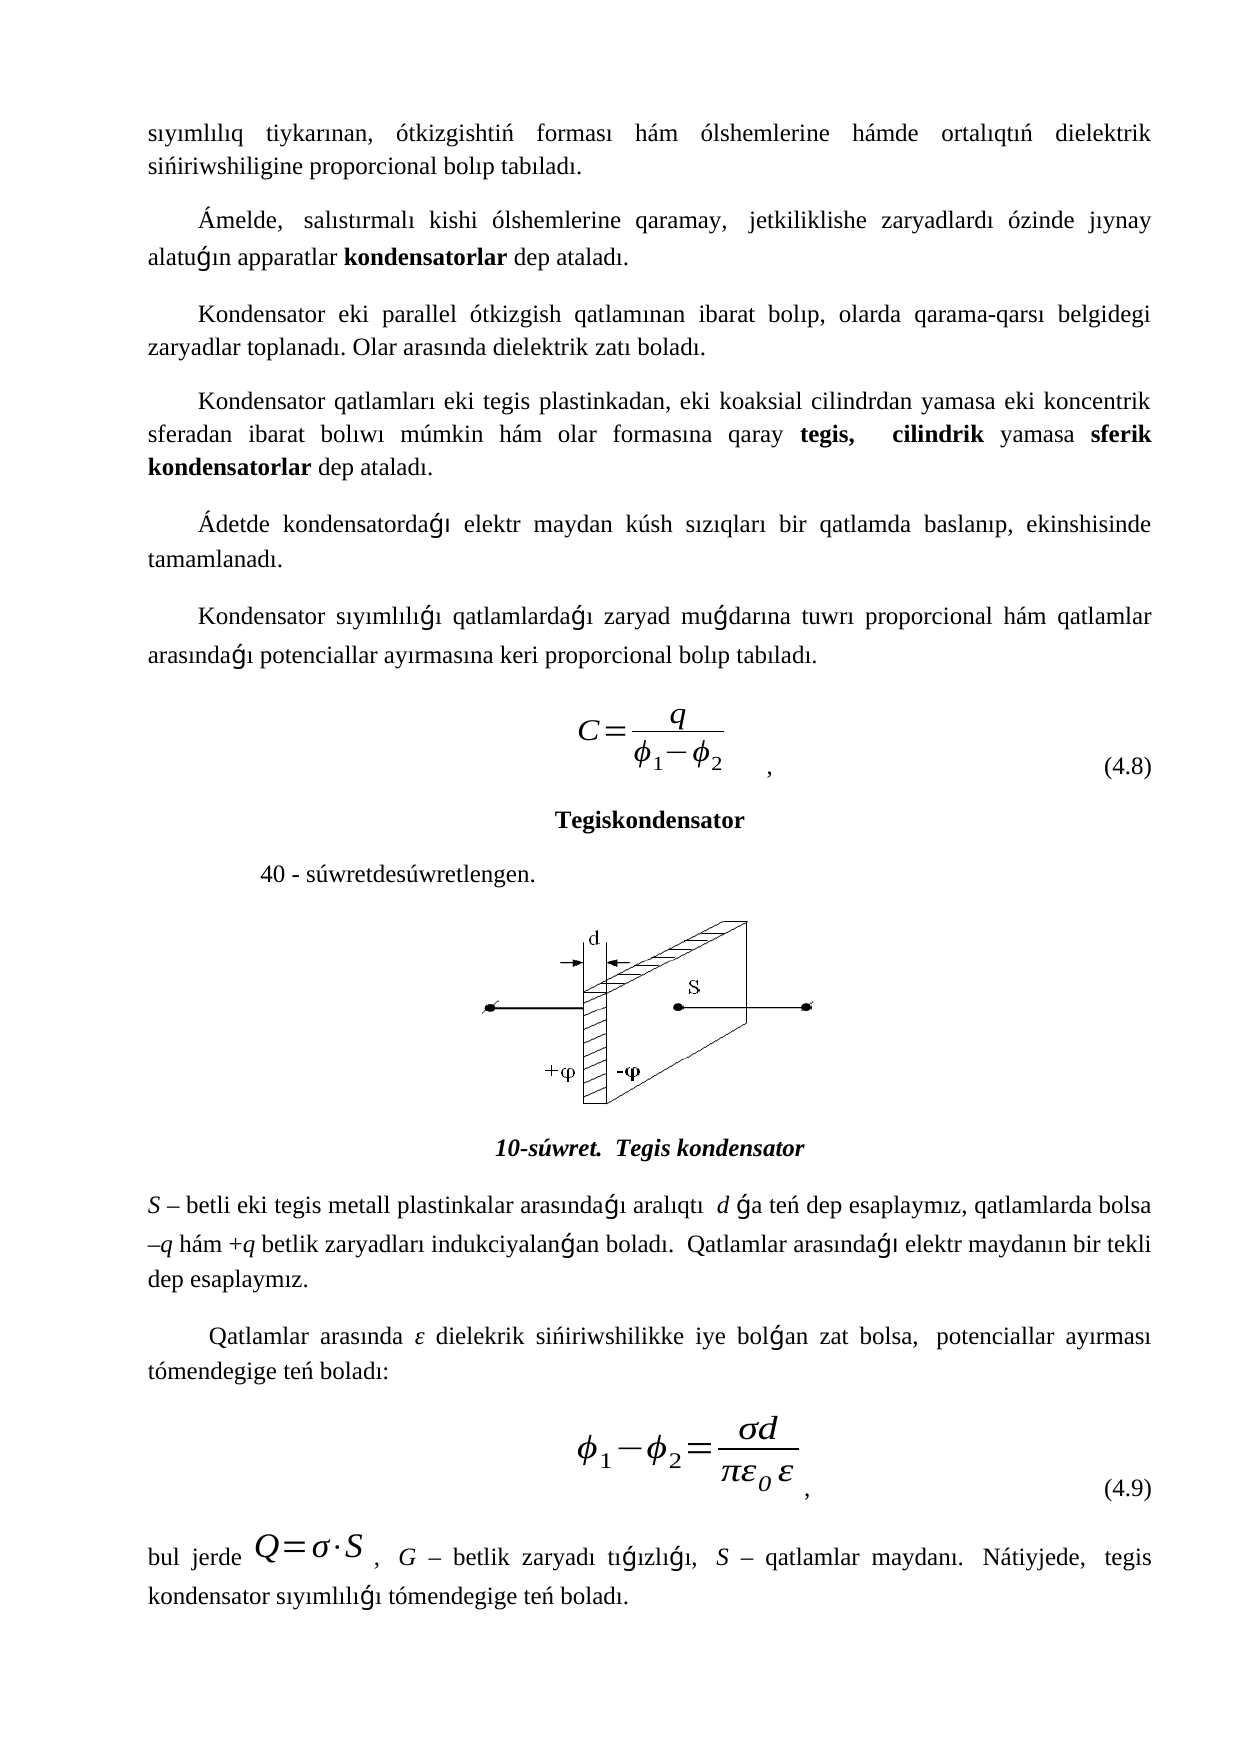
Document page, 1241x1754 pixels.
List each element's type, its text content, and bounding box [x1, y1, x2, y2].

text Kondensator eki parallel ótkizgish qatlamınan ibarat bolıp, olarda qarama-qarsı belgidegi zaryadlar toplanadı. Olar arasında dielektrik zatı boladı. [148, 299, 1152, 361]
text Ádetde kondensatordaǵı elektr maydan kúsh sızıqları bir qatlamda baslanıp, ekinshisinde tamamlanadı. [148, 506, 1152, 573]
text , (4.9) [148, 1410, 1152, 1502]
picture [476, 912, 823, 1108]
text 40 - súwretdesúwretlengen. [148, 859, 1152, 888]
text sıyımlılıq tiykarınan, ótkizgishtiń forması hám ólshemlerine hámde ortalıqtıń dielektrik sińiriwshiligine proporcional bolıp tabıladı. [148, 118, 1152, 180]
text Tegiskondensator [148, 805, 1152, 834]
text Kondensator sıyımlılıǵı qatlamlardaǵı zaryad muǵdarına tuwrı proporcional hám qatlamlar arasındaǵı potenciallar ayırmasına keri proporcional bolıp tabıladı. [148, 598, 1152, 671]
text bul jerde , G – betlik zaryadı tıǵızlıǵı, S – qatlamlar maydanı. Nátiyjede, tegis kondensator sıyımlılıǵı tómendegige teń boladı. [148, 1527, 1152, 1612]
text 10-súwret. Tegis kondensator [148, 1133, 1152, 1161]
text , (4.8) [148, 697, 1152, 780]
text Qatlamlar arasında ε dielekrik sińiriwshilikke iye bolǵan zat bolsa, potenciallar ayırması tómendegige teń boladı: [148, 1318, 1152, 1385]
text S – betli eki tegis metall plastinkalar arasındaǵı aralıqtı d ǵa teń dep esaplaymız, qatlamlarda bolsa –q hám +q betlik zaryadları indukciyalanǵan boladı. Qatlamlar arasındaǵı elektr maydanın bir tekli dep esaplaymız. [148, 1187, 1152, 1293]
text Ámelde, salıstırmalı kishi ólshemlerine qaramay, jetkiliklishe zaryadlardı ózinde jıynay alatuǵın apparatlar kondensatorlar dep ataladı. [148, 205, 1152, 273]
text Kondensator qatlamları eki tegis plastinkadan, eki koaksial cilindrdan yamasa eki koncentrik sferadan ibarat bolıwı múmkin hám olar formasına qaray tegis, cilindrik yamasa sferik kondensatorlar dep ataladı. [148, 386, 1152, 481]
